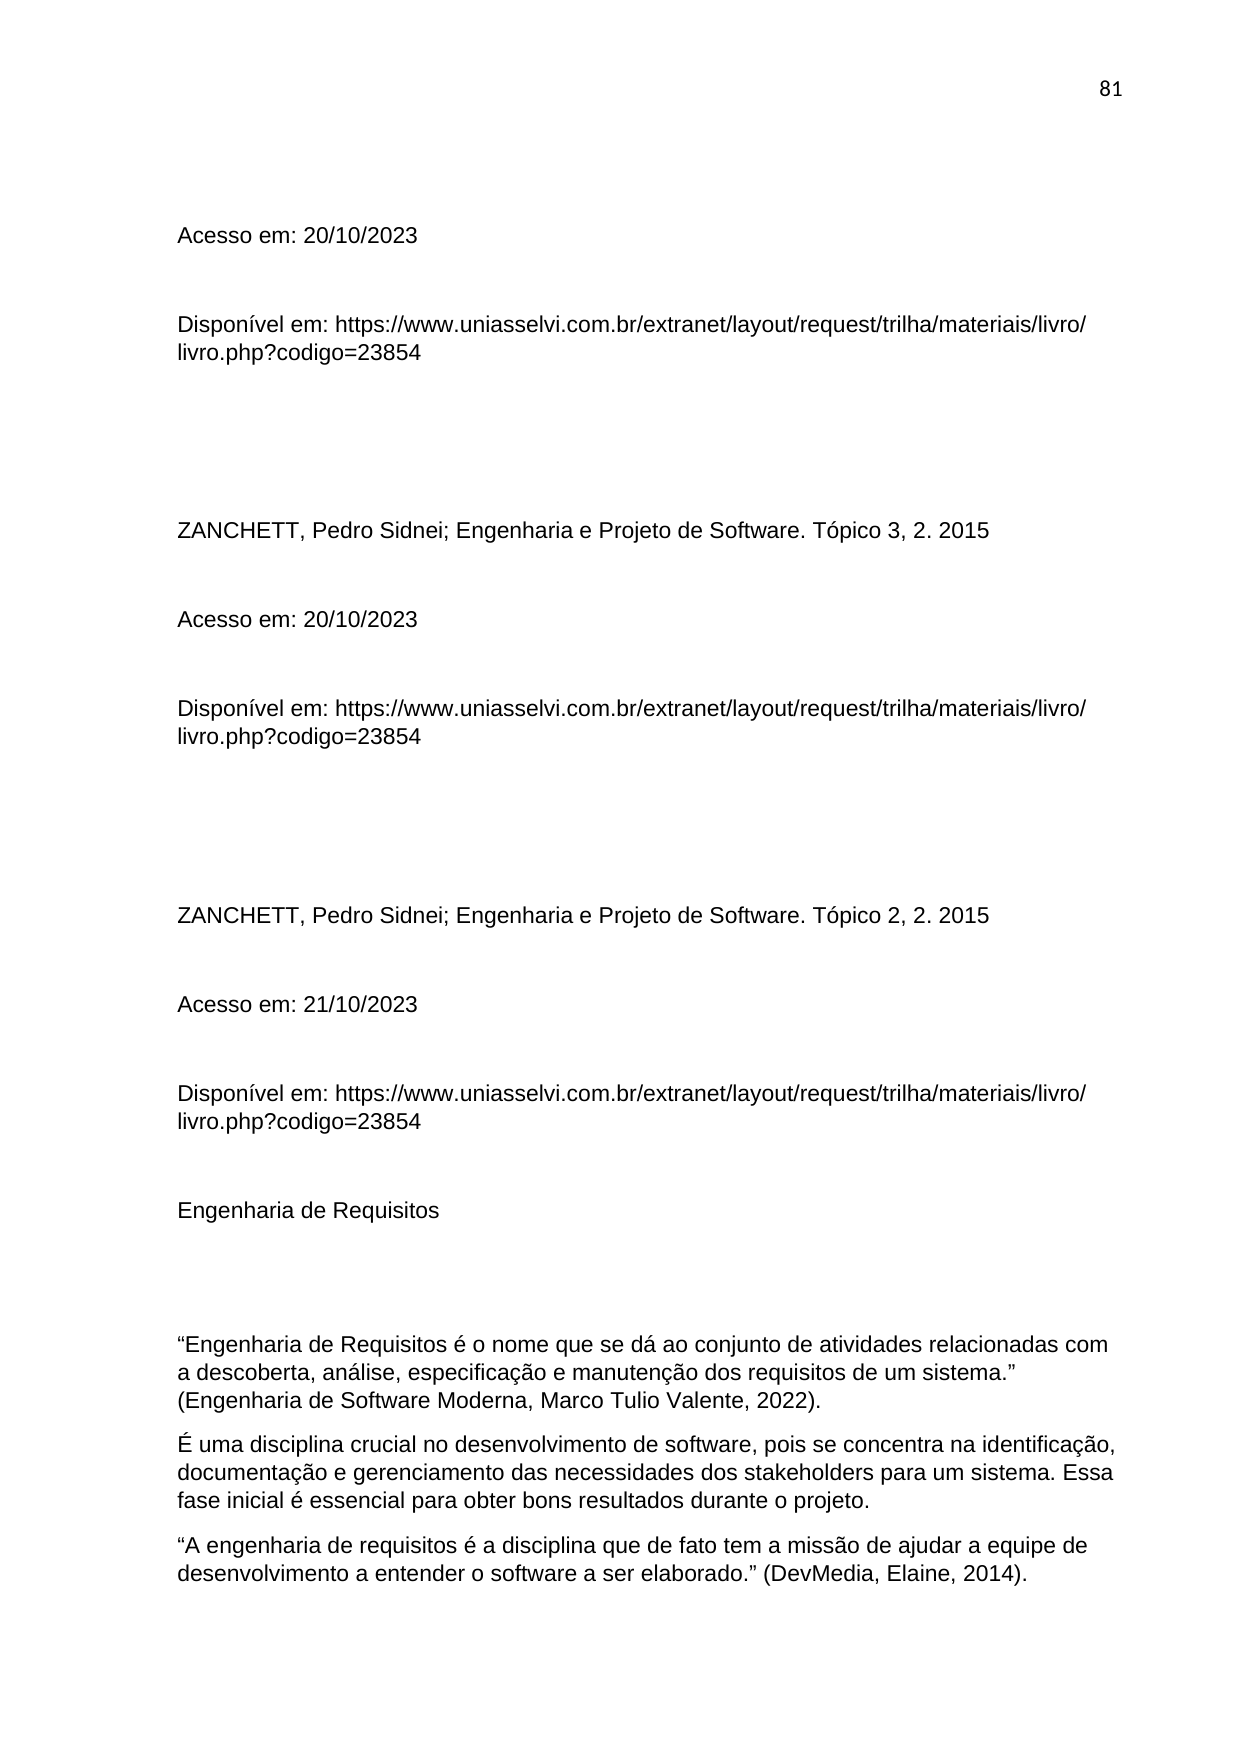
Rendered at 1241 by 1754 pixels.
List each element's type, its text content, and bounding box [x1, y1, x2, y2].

text Disponível em: https://www.uniasselvi.com.br/extranet/layout/request/trilha/materiais/livro/livro.php?codigo=23854 [177, 311, 1122, 365]
text É uma disciplina crucial no desenvolvimento de software, pois se concentra na identificação, documentação e gerenciamento das necessidades dos stakeholders para um sistema. Essa fase inicial é essencial para obter bons resultados durante o projeto. [177, 1431, 1122, 1513]
text ZANCHETT, Pedro Sidnei; Engenharia e Projeto de Software. Tópico 3, 2. 2015 [177, 517, 1122, 543]
text ZANCHETT, Pedro Sidnei; Engenharia e Projeto de Software. Tópico 2, 2. 2015 [177, 902, 1122, 928]
text Engenharia de Requisitos [177, 1197, 1122, 1223]
text Disponível em: https://www.uniasselvi.com.br/extranet/layout/request/trilha/materiais/livro/livro.php?codigo=23854 [177, 1080, 1122, 1134]
text “Engenharia de Requisitos é o nome que se dá ao conjunto de atividades relacionadas com a descoberta, análise, especificação e manutenção dos requisitos de um sistema.” (Engenharia de Software Moderna, Marco Tulio Valente, 2022). [177, 1331, 1122, 1413]
text Acesso em: 21/10/2023 [177, 991, 1122, 1017]
text “A engenharia de requisitos é a disciplina que de fato tem a missão de ajudar a equipe de desenvolvimento a entender o software a ser elaborado.” (DevMedia, Elaine, 2014). [177, 1532, 1122, 1586]
text Disponível em: https://www.uniasselvi.com.br/extranet/layout/request/trilha/materiais/livro/livro.php?codigo=23854 [177, 695, 1122, 750]
text Acesso em: 20/10/2023 [177, 222, 1122, 248]
text Acesso em: 20/10/2023 [177, 606, 1122, 633]
